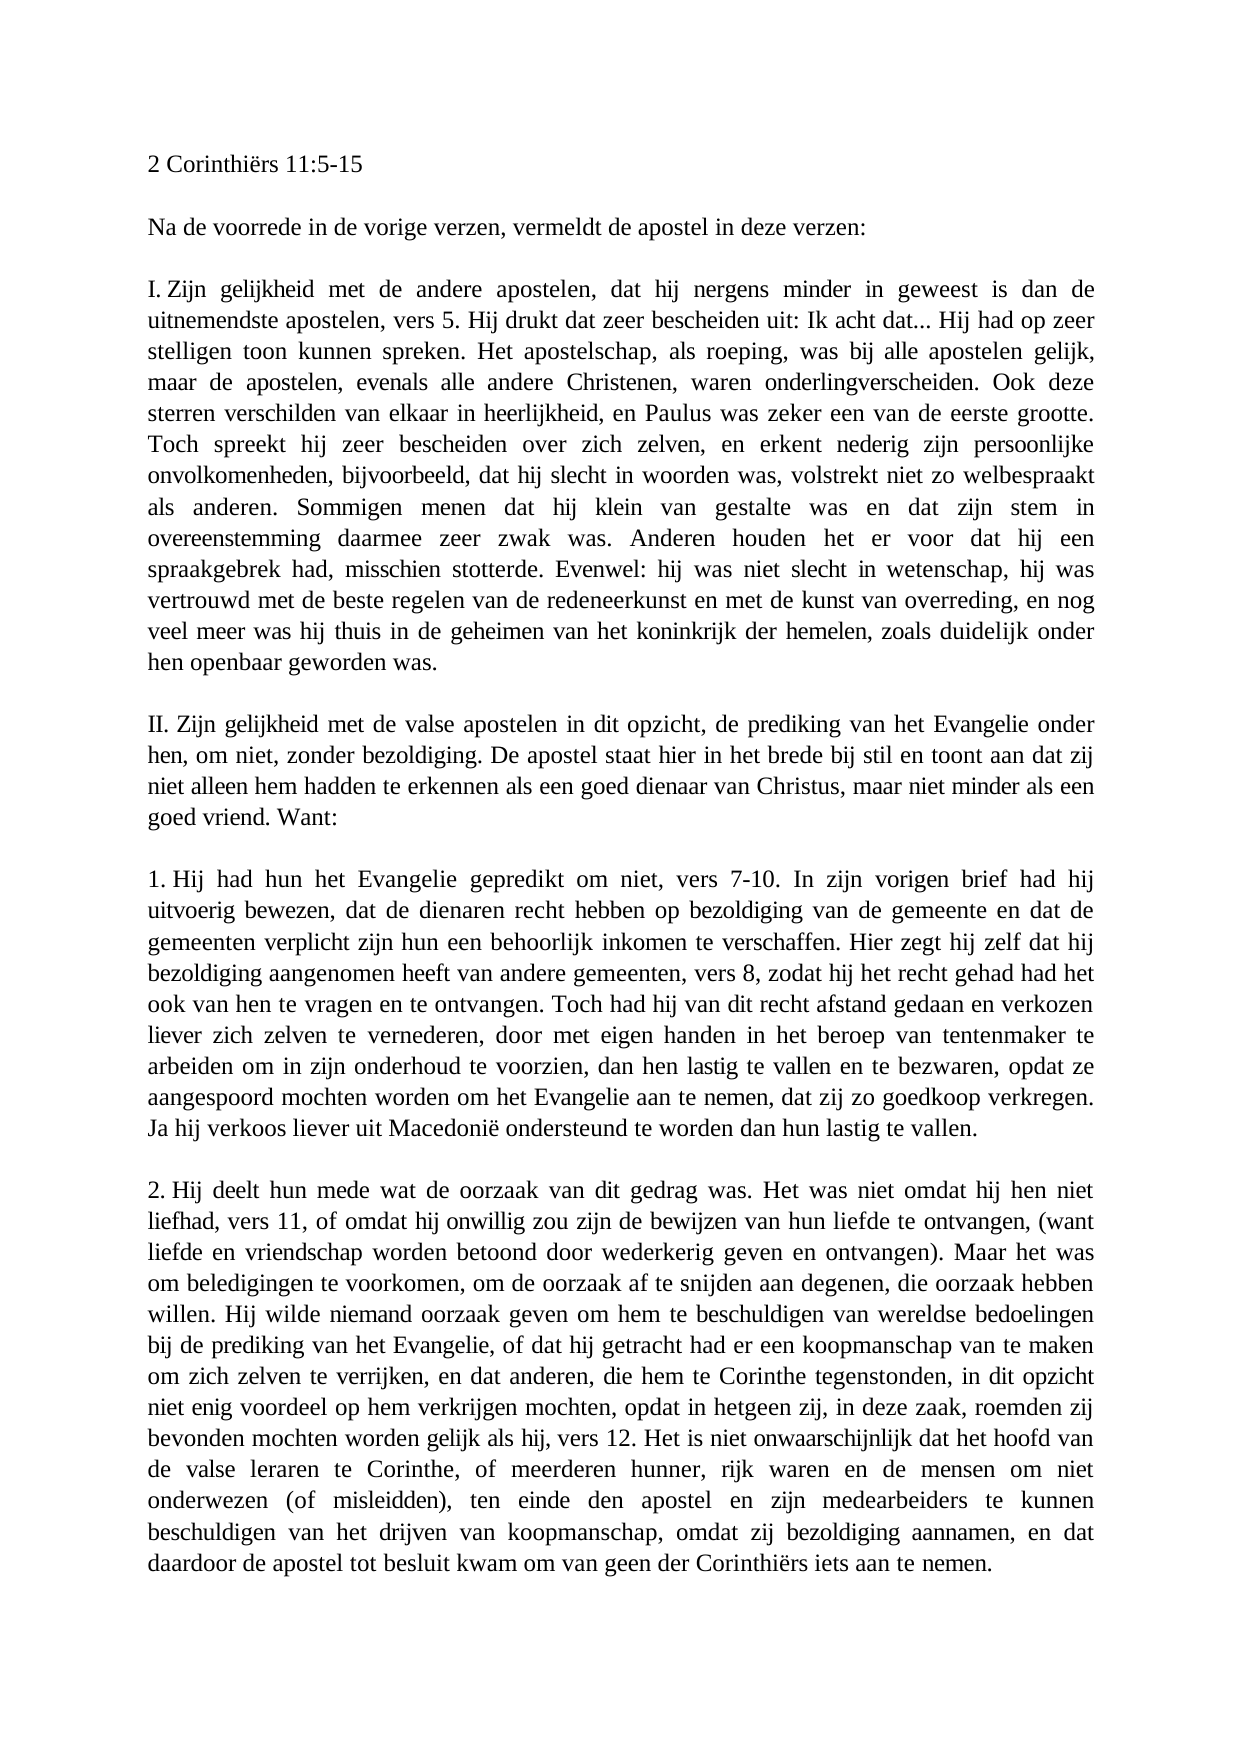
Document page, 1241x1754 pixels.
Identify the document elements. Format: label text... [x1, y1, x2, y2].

list Hij had hun het Evangelie gepredikt om niet, vers 7-10. In zijn vorigen brief had hij uitvoerig bewezen, dat de dienaren recht hebben op bezoldiging van de gemeente en dat de gemeenten verplicht zijn hun een behoorlijk inkomen te verschaffen. Hier zegt hij zelf dat hij bezoldiging aangenomen heeft van andere gemeenten, vers 8, zodat hij het recht gehad had het ook van hen te vragen en te ontvangen. Toch had hij van dit recht afstand gedaan en verkozen liever zich zelven te vernederen, door met eigen handen in het beroep van tentenmaker te arbeiden om in zijn onderhoud te voorzien, dan hen lastig te vallen en te bezwaren, opdat ze aangespoord mochten worden om het Evangelie aan te nemen, dat zij zo goedkoop verkregen. Ja hij verkoos liever uit Macedonië ondersteund te worden dan hun lastig te vallen. [147, 864, 1094, 1142]
text Na de voorrede in de vorige verzen, vermeldt de apostel in deze verzen: [147, 212, 1107, 241]
list Zijn gelijkheid met de valse apostelen in dit opzicht, de prediking van het Evangelie onder hen, om niet, zonder bezoldiging. De apostel staat hier in het brede bij stil en toont aan dat zij niet alleen hem hadden te erkennen als een goed dienaar van Christus, maar niet minder als een goed vriend. Want: [147, 709, 1094, 831]
list Zijn gelijkheid met de andere apostelen, dat hij nergens minder in geweest is dan de uitnemendste apostelen, vers 5. Hij drukt dat zeer bescheiden uit: Ik acht dat... Hij had op zeer stelligen toon kunnen spreken. Het apostelschap, als roeping, was bij alle apostelen gelijk, maar de apostelen, evenals alle andere Christenen, waren onderlingverscheiden. Ook deze sterren verschilden van elkaar in heerlijkheid, en Paulus was zeker een van de eerste grootte. Toch spreekt hij zeer bescheiden over zich zelven, en erkent nederig zijn persoonlijke onvolkomenheden, bijvoorbeeld, dat hij slecht in woorden was, volstrekt niet zo welbespraakt als anderen. Sommigen menen dat hij klein van gestalte was en dat zijn stem in overeenstemming daarmee zeer zwak was. Anderen houden het er voor dat hij een spraakgebrek had, misschien stotterde. Evenwel: hij was niet slecht in wetenschap, hij was vertrouwd met de beste regelen van de redeneerkunst en met de kunst van overreding, en nog veel meer was hij thuis in de geheimen van het koninkrijk der hemelen, zoals duidelijk onder hen openbaar geworden was. [147, 274, 1095, 676]
list Hij deelt hun mede wat de oorzaak van dit gedrag was. Het was niet omdat hij hen niet liefhad, vers 11, of omdat hij onwillig zou zijn de bewijzen van hun liefde te ontvangen, (want liefde en vriendschap worden betoond door wederkerig geven en ontvangen). Maar het was om beledigingen te voorkomen, om de oorzaak af te snijden aan degenen, die oorzaak hebben willen. Hij wilde niemand oorzaak geven om hem te beschuldigen van wereldse bedoelingen bij de prediking van het Evangelie, of dat hij getracht had er een koopmanschap van te maken om zich zelven te verrijken, en dat anderen, die hem te Corinthe tegenstonden, in dit opzicht niet enig voordeel op hem verkrijgen mochten, opdat in hetgeen zij, in deze zaak, roemden zij bevonden mochten worden gelijk als hij, vers 12. Het is niet onwaarschijnlijk dat het hoofd van de valse leraren te Corinthe, of meerderen hunner, rijk waren en de mensen om niet onderwezen (of misleidden), ten einde den apostel en zijn medearbeiders te kunnen beschuldigen van het drijven van koopmanschap, omdat zij bezoldiging aannamen, en dat daardoor de apostel tot besluit kwam om van geen der Corinthiërs iets aan te nemen. [147, 1175, 1094, 1576]
text 2 Corinthiërs 11:5-15 [147, 149, 1107, 178]
